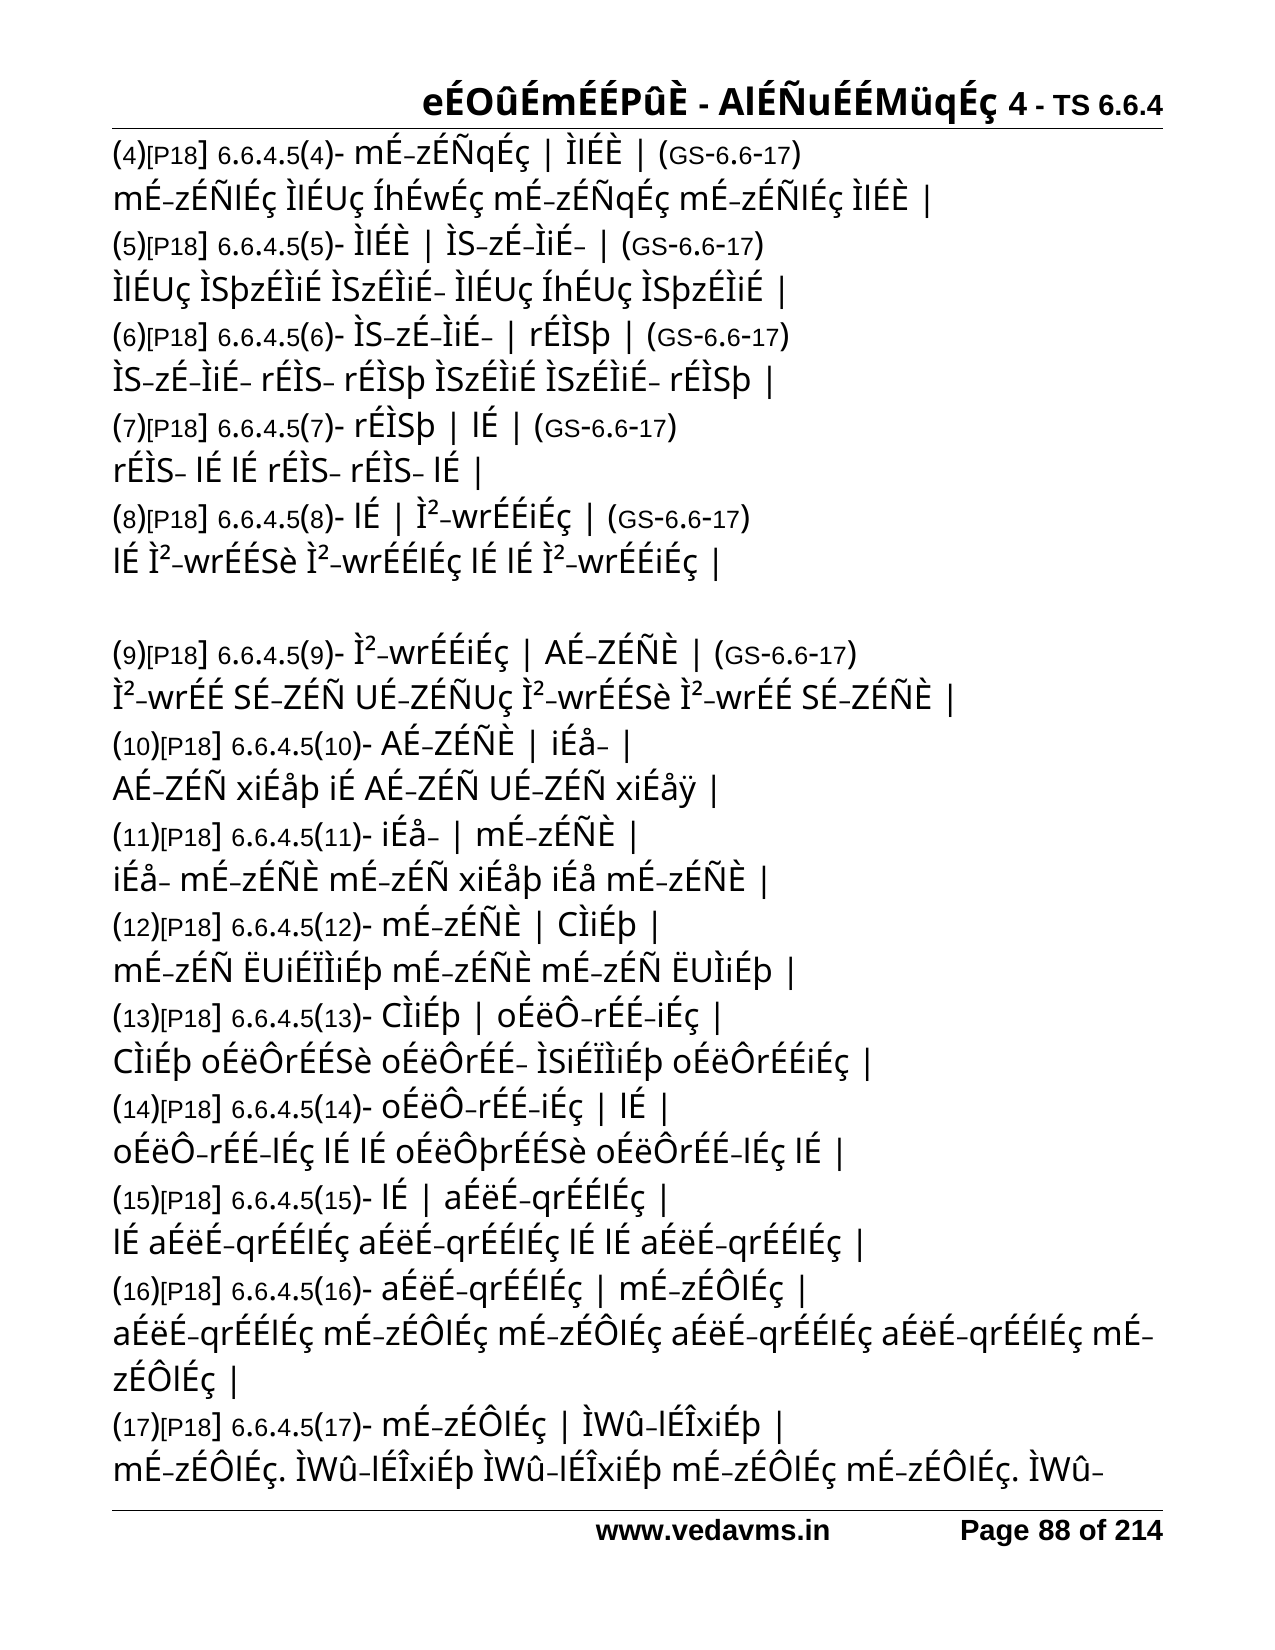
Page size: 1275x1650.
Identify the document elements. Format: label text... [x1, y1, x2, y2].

text ÌS–zÉ–ÌiÉ– rÉÌS– rÉÌSþ ÌSzÉÌiÉ ÌSzÉÌiÉ– rÉÌSþ | [112, 356, 1163, 402]
text (17)[P18] 6.6.4.5(17)- mÉ–zÉÔlÉç | ÌWû–lÉÎxiÉþ | [112, 1401, 1163, 1446]
text (4)[P18] 6.6.4.5(4)- mÉ–zÉÑqÉç | ÌlÉÈ | (GS-6.6-17) [112, 129, 1163, 174]
text iÉå– mÉ–zÉÑÈ mÉ–zÉÑ xiÉåþ iÉå mÉ–zÉÑÈ | [112, 856, 1163, 901]
text mÉ–zÉÑ ËUiÉÏÌiÉþ mÉ–zÉÑÈ mÉ–zÉÑ ËUÌiÉþ | [112, 947, 1163, 992]
text (12)[P18] 6.6.4.5(12)- mÉ–zÉÑÈ | CÌiÉþ | [112, 901, 1163, 947]
text (16)[P18] 6.6.4.5(16)- aÉëÉ–qrÉÉlÉç | mÉ–zÉÔlÉç | [112, 1264, 1163, 1310]
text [112, 1446, 1163, 1492]
text Ì²–wrÉÉ SÉ–ZÉÑ UÉ–ZÉÑUç Ì²–wrÉÉSè Ì²–wrÉÉ SÉ–ZÉÑÈ | [112, 674, 1163, 719]
text (15)[P18] 6.6.4.5(15)- lÉ | aÉëÉ–qrÉÉlÉç | [112, 1174, 1163, 1219]
text lÉ Ì²–wrÉÉSè Ì²–wrÉÉlÉç lÉ lÉ Ì²–wrÉÉiÉç | [112, 538, 1163, 583]
text AÉ–ZÉÑ xiÉåþ iÉ AÉ–ZÉÑ UÉ–ZÉÑ xiÉåÿ | [112, 765, 1163, 810]
text mÉ–zÉÑlÉç ÌlÉUç ÍhÉwÉç mÉ–zÉÑqÉç mÉ–zÉÑlÉç ÌlÉÈ | [112, 174, 1163, 220]
text (13)[P18] 6.6.4.5(13)- CÌiÉþ | oÉëÔ–rÉÉ–iÉç | [112, 992, 1163, 1037]
text (9)[P18] 6.6.4.5(9)- Ì²–wrÉÉiÉç | AÉ–ZÉÑÈ | (GS-6.6-17) [112, 629, 1163, 674]
text (11)[P18] 6.6.4.5(11)- iÉå– | mÉ–zÉÑÈ | [112, 810, 1163, 856]
text (7)[P18] 6.6.4.5(7)- rÉÌSþ | lÉ | (GS-6.6-17) [112, 402, 1163, 447]
text (14)[P18] 6.6.4.5(14)- oÉëÔ–rÉÉ–iÉç | lÉ | [112, 1083, 1163, 1128]
text CÌiÉþ oÉëÔrÉÉSè oÉëÔrÉÉ– ÌSiÉÏÌiÉþ oÉëÔrÉÉiÉç | [112, 1037, 1163, 1083]
text lÉ aÉëÉ–qrÉÉlÉç aÉëÉ–qrÉÉlÉç lÉ lÉ aÉëÉ–qrÉÉlÉç | [112, 1219, 1163, 1264]
text aÉëÉ–qrÉÉlÉç mÉ–zÉÔlÉç mÉ–zÉÔlÉç aÉëÉ–qrÉÉlÉç aÉëÉ–qrÉÉlÉç mÉ–zÉÔlÉç | [112, 1310, 1163, 1401]
text rÉÌS– lÉ lÉ rÉÌS– rÉÌS– lÉ | [112, 447, 1163, 492]
text (5)[P18] 6.6.4.5(5)- ÌlÉÈ | ÌS–zÉ–ÌiÉ– | (GS-6.6-17) [112, 220, 1163, 265]
text oÉëÔ–rÉÉ–lÉç lÉ lÉ oÉëÔþrÉÉSè oÉëÔrÉÉ–lÉç lÉ | [112, 1128, 1163, 1174]
text (8)[P18] 6.6.4.5(8)- lÉ | Ì²–wrÉÉiÉç | (GS-6.6-17) [112, 492, 1163, 538]
text (6)[P18] 6.6.4.5(6)- ÌS–zÉ–ÌiÉ– | rÉÌSþ | (GS-6.6-17) [112, 311, 1163, 356]
text (10)[P18] 6.6.4.5(10)- AÉ–ZÉÑÈ | iÉå– | [112, 719, 1163, 765]
text ÌlÉUç ÌSþzÉÌiÉ ÌSzÉÌiÉ– ÌlÉUç ÍhÉUç ÌSþzÉÌiÉ | [112, 265, 1163, 311]
